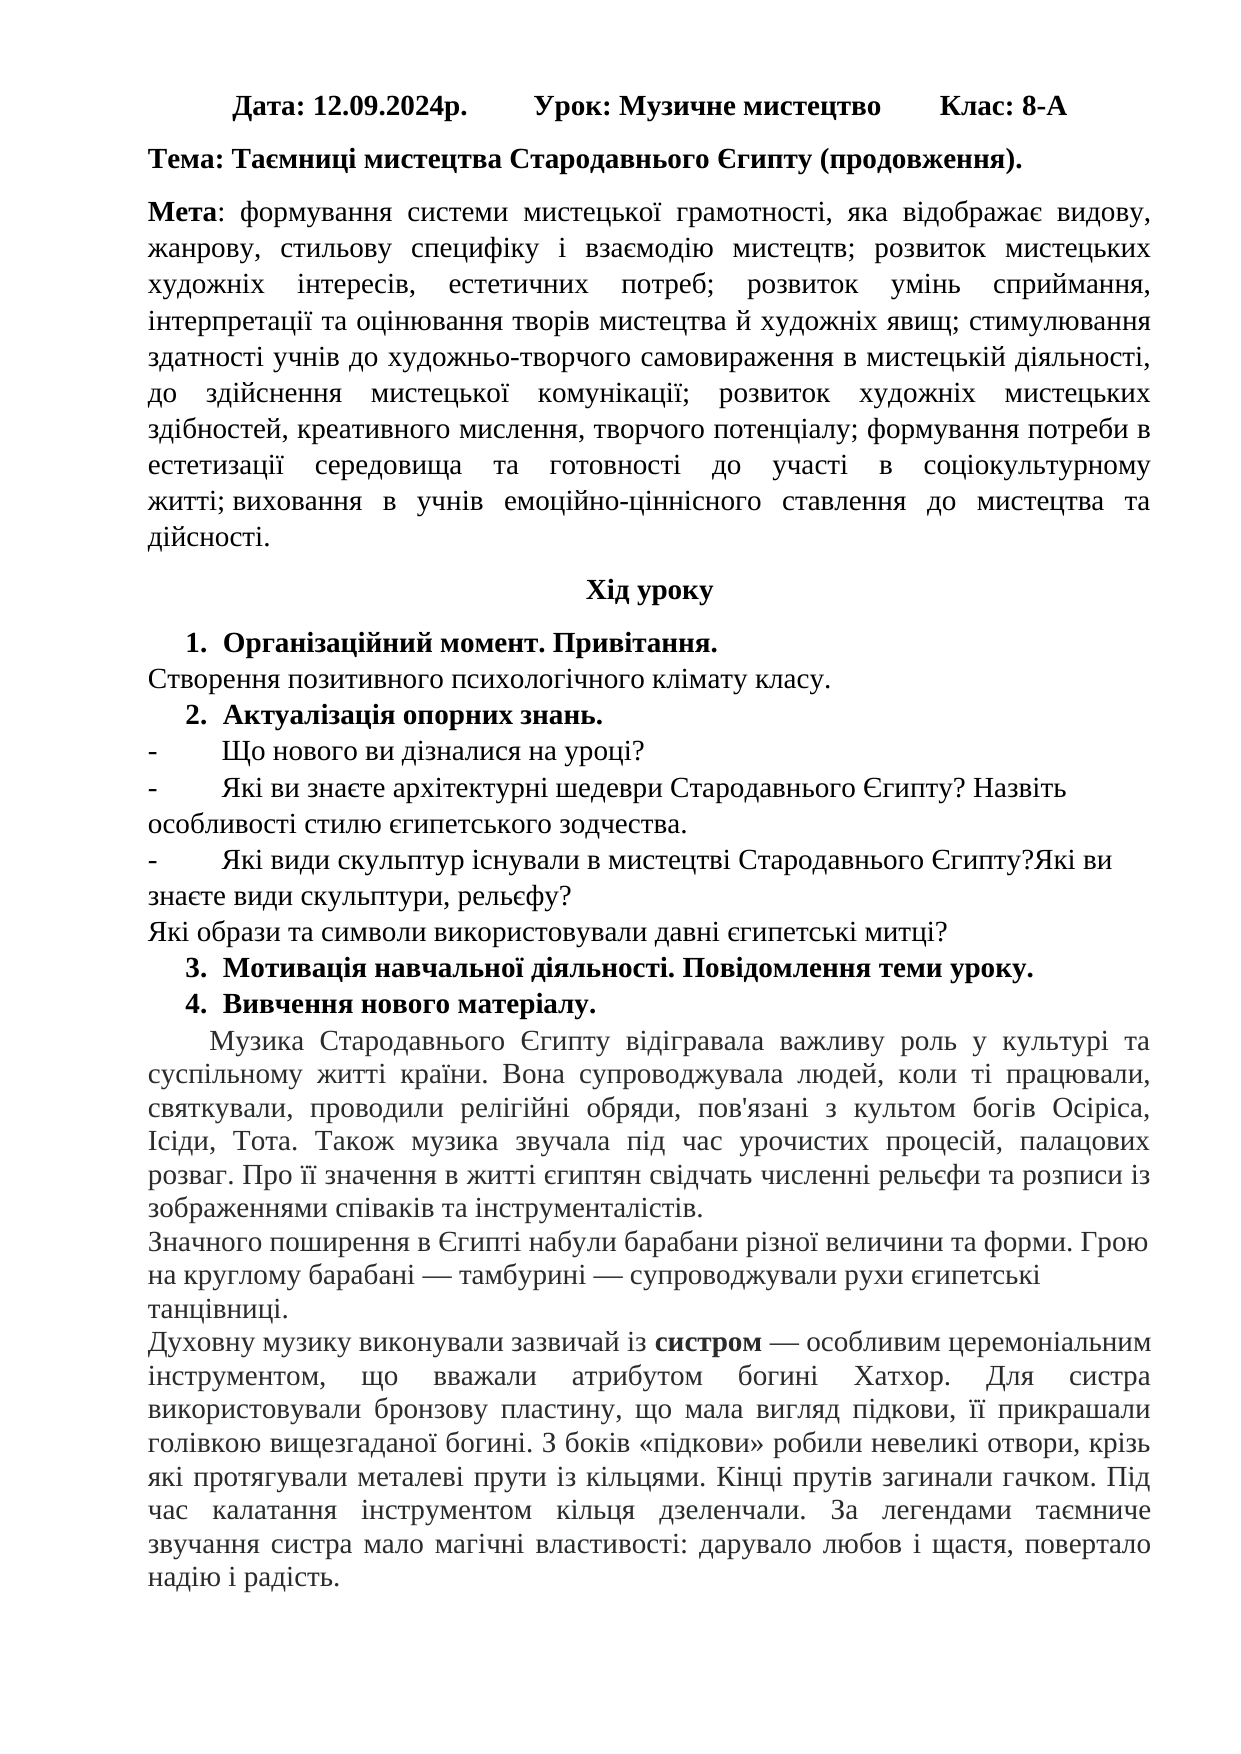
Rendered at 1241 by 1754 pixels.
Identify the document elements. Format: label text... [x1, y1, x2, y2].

list Вивчення нового матеріалу. [185, 987, 1152, 1020]
text Дата: 12.09.2024р. Урок: Музичне мистецтво Клас: 8-А [148, 88, 1152, 122]
text - Що нового ви дізналися на уроці? [148, 733, 1152, 767]
list Актуалізація опорних знань. [185, 697, 1152, 731]
text - Які ви знаєте архітектурні шедеври Стародавнього Єгипту? Назвіть особливості стилю єгипетського зодчества. [148, 770, 1152, 839]
text Духовну музику виконували зазвичай із систром — особливим церемоніальним інструментом, що вважали атрибутом богині Хатхор. Для систра використовували бронзову пластину, що мала вигляд підкови, її прикрашали голівкою вищезгаданої богині. З боків «підкови» робили невеликі отвори, крізь які протягували металеві прути із кільцями. Кінці прутів загинали гачком. Під час калатання інструментом кільця дзеленчали. За легендами таємниче звучання систра мало магічні властивості: дарувало любов і щастя, повертало надію і радість. [148, 1324, 1152, 1593]
list Організаційний момент. Привітання. [185, 625, 1152, 659]
list Мотивація навчальної діяльності. Повідомлення теми уроку. [185, 950, 1152, 984]
text - Які види скульптур існували в мистецтві Стародавнього Єгипту?Які ви знаєте види скульптури, рельєфу? [148, 842, 1152, 912]
text Які образи та символи використовували давні єгипетські митці? [148, 914, 1152, 948]
text Музика Стародавнього Єгипту відігравала важливу роль у культурі та суспільному житті країни. Вона супроводжувала людей, коли ті працювали, святкували, проводили релігійні обряди, пов'язані з культом богів Осіріса, Ісіди, Тота. Також музика звучала під час урочистих процесій, палацових розваг. Про її значення в житті єгиптян свідчать численні рельєфи та розписи із зображеннями співаків та інструменталістів. [148, 1023, 1152, 1224]
text Мета: формування системи мистецької грамотності, яка відображає видову, жанрову, стильову специфіку і взаємодію мистецтв; розвиток мистецьких художніх інтересів, естетичних потреб; розвиток умінь сприймання, інтерпретації та оцінювання творів мистецтва й художніх явищ; стимулювання здатності учнів до художньо-творчого самовираження в мистецькій діяльності, до здійснення мистецької комунікації; розвиток художніх мистецьких здібностей, креативного мислення, творчого потенціалу; формування потреби в естетизації середовища та готовності до участі в соціокультурному житті; виховання в учнів емоційно-ціннісного ставлення до мистецтва та дійсності. [148, 194, 1152, 553]
text Значного поширення в Єгипті набули барабани різної величини та форми. Грою на круглому барабані — тамбурині — супроводжували рухи єгипетські танцівниці. [148, 1224, 1152, 1324]
text Тема: Таємниці мистецтва Стародавнього Єгипту (продовження). [148, 141, 1152, 175]
text Хід уроку [148, 572, 1152, 606]
text Створення позитивного психологічного клімату класу. [148, 661, 1152, 695]
